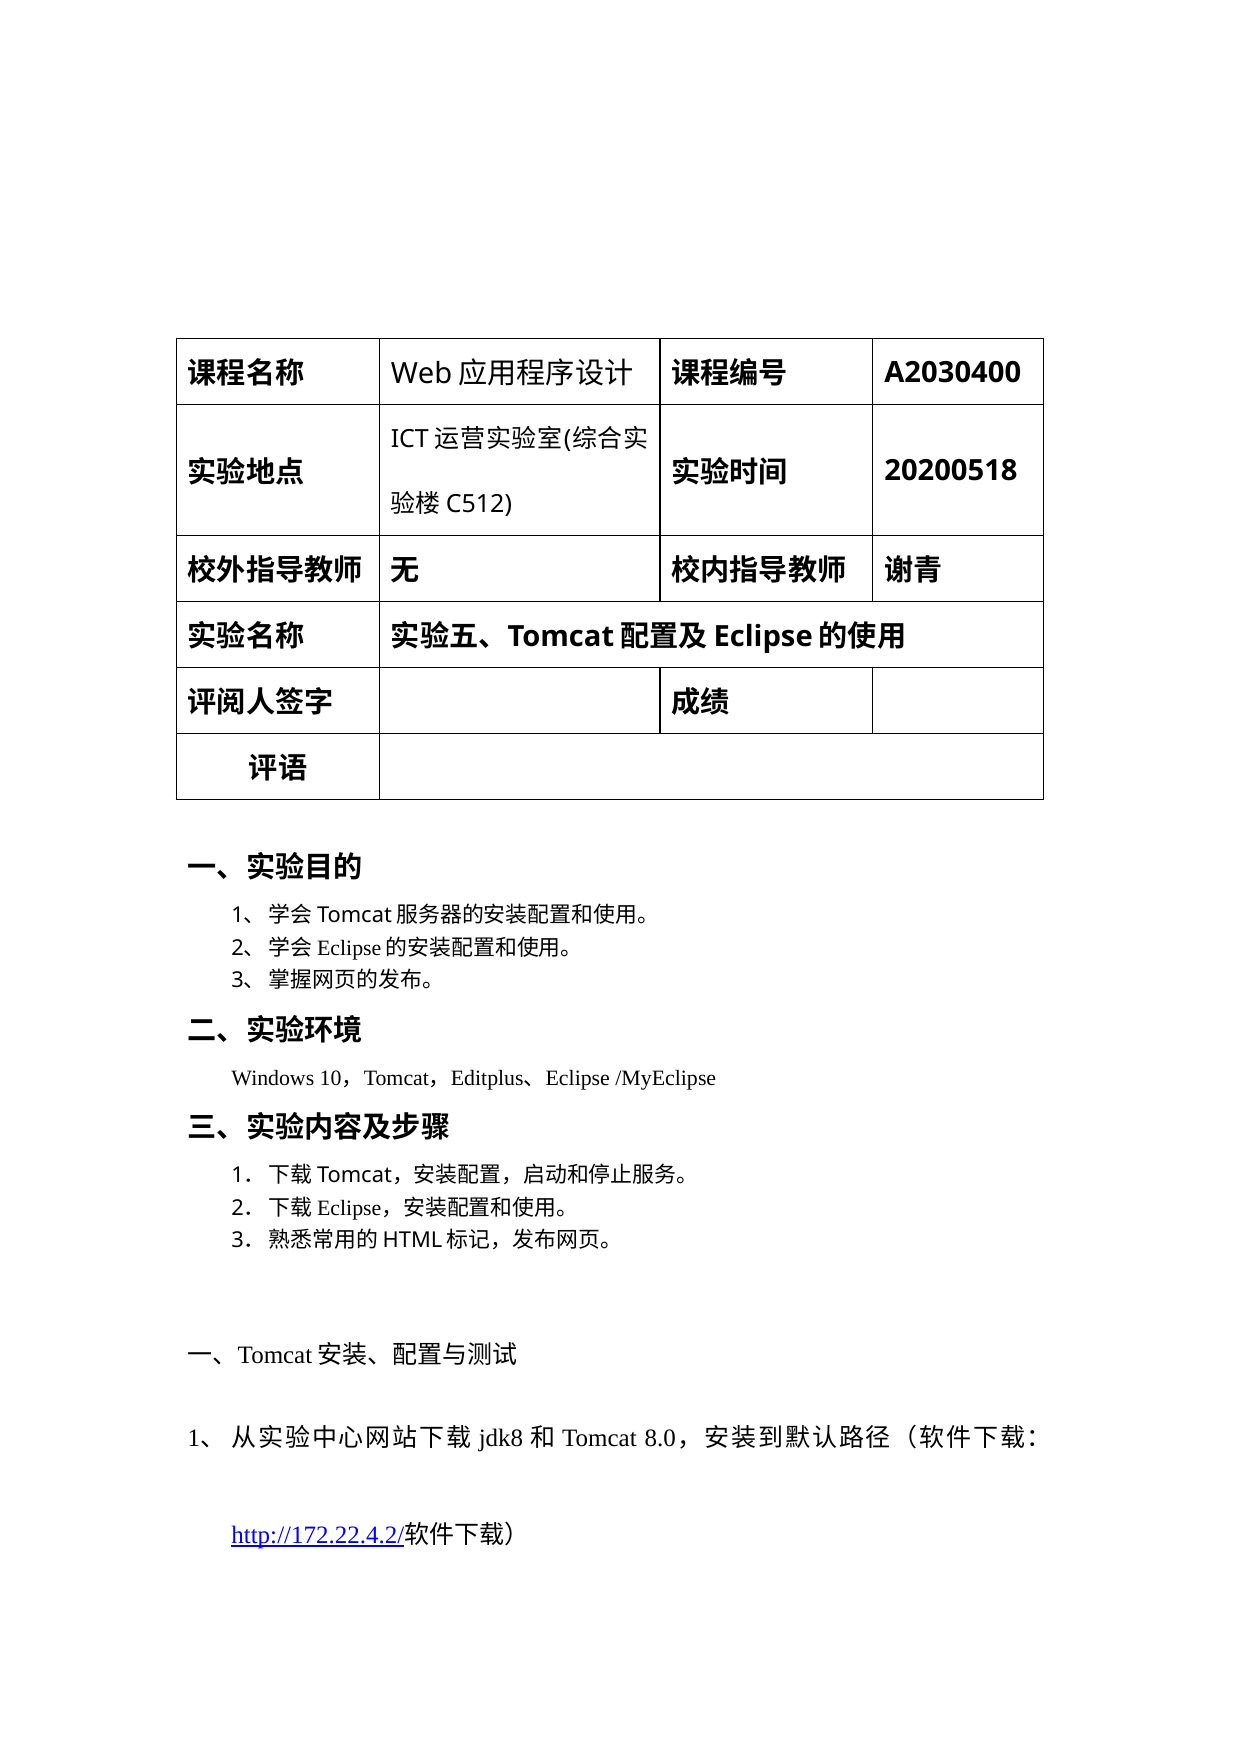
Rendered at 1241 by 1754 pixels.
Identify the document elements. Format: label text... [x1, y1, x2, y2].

table_cell 无 [380, 536, 659, 601]
table_cell [380, 668, 659, 733]
list 下载Eclipse，安装配置和使用。 [231, 1190, 1053, 1222]
table_cell 谢青 [873, 536, 1043, 601]
list 下载Tomcat，安装配置，启动和停止服务。 [231, 1157, 1053, 1190]
table_cell 实验时间 [661, 405, 872, 534]
table_header 课程名称 [177, 339, 379, 403]
table_cell ICT运营实验室(综合实验楼C512) [380, 405, 659, 534]
text 一、实验目的 [187, 832, 1058, 897]
table_header Web应用程序设计 [380, 339, 659, 403]
table_cell [873, 668, 1043, 733]
table_cell 实验五、Tomcat配置及Eclipse的使用 [380, 602, 1043, 667]
table_header A2030400 [873, 339, 1043, 403]
table_cell [380, 734, 1043, 799]
list 学会Tomcat服务器的安装配置和使用。 [231, 897, 1053, 930]
text 二、实验环境 [187, 995, 1058, 1060]
table_cell 20200518 [873, 405, 1043, 534]
table_cell 实验名称 [177, 602, 379, 667]
list 从实验中心网站下载jdk8和Tomcat 8.0，安装到默认路径（软件下载：http://172.22.4.2/软件下载） [187, 1403, 1053, 1565]
table_cell 实验地点 [177, 405, 379, 534]
table_cell 成绩 [661, 668, 872, 733]
table_cell 评语 [177, 734, 379, 799]
list 学会Eclipse的安装配置和使用。 [231, 930, 1053, 962]
text Windows 10，Tomcat，Editplus、Eclipse /MyEclipse [187, 1060, 1053, 1092]
table_header 课程编号 [661, 339, 872, 403]
list 熟悉常用的HTML标记，发布网页。 [231, 1222, 1053, 1255]
text 一、Tomcat安装、配置与测试 [187, 1320, 1053, 1385]
list 掌握网页的发布。 [231, 962, 1053, 995]
table_cell 校内指导教师 [661, 536, 872, 601]
table_cell 校外指导教师 [177, 536, 379, 601]
text 三、实验内容及步骤 [187, 1092, 1058, 1157]
table_cell 评阅人签字 [177, 668, 379, 733]
